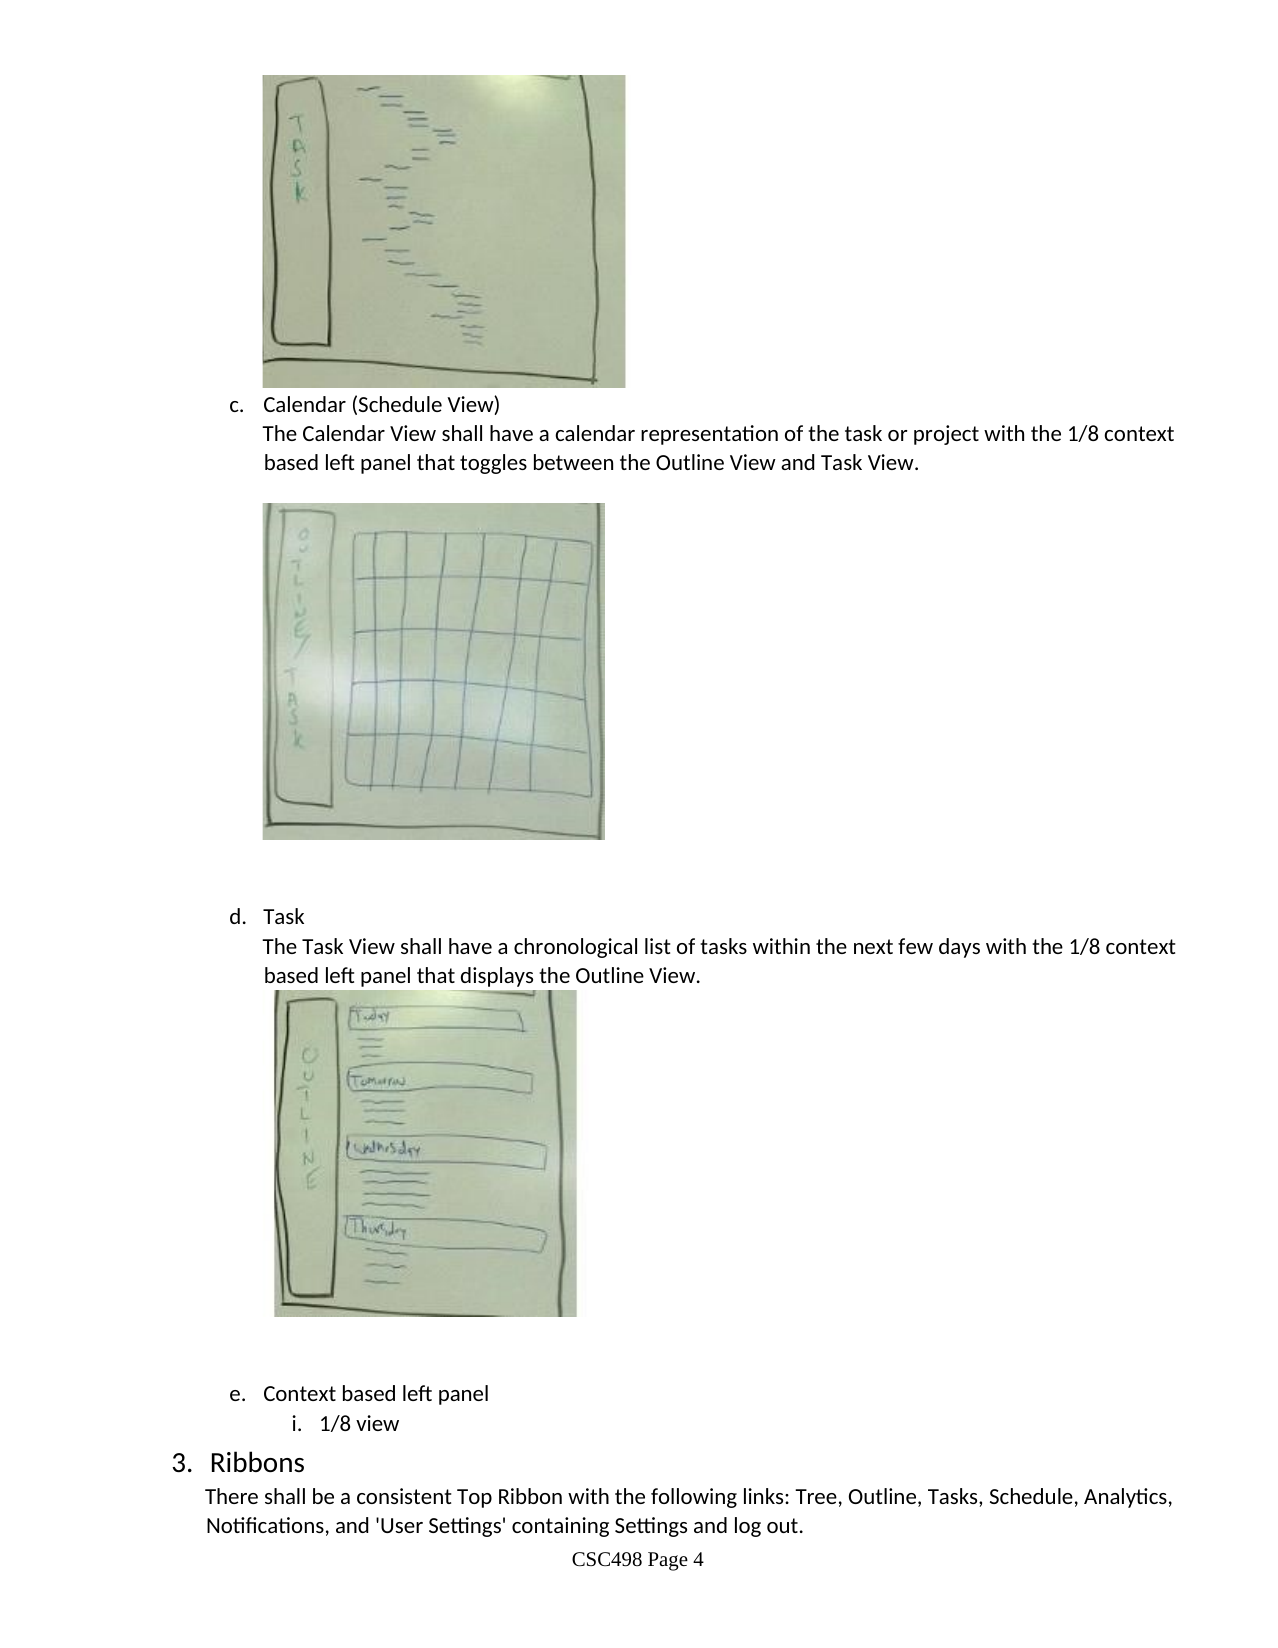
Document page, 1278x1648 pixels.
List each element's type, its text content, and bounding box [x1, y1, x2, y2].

list Context based left panel [229, 1379, 1230, 1407]
picture [262, 990, 646, 1317]
text There shall be a consistent Top Ribbon with the following links: Tree, Outline, Tasks, Schedule, Analytics, Notifications, and 'User Settings' containing Settings and log out. [205, 1482, 1230, 1539]
picture [262, 75, 632, 388]
text The Calendar View shall have a calendar representation of the task or project with the 1/8 context based left panel that toggles between the Outline View and Task View. [262, 419, 1230, 476]
list Task [229, 902, 1230, 931]
text The Task View shall have a chronological list of tasks within the next few days with the 1/8 context based left panel that displays the Outline View. [262, 932, 1230, 989]
list Ribbons [171, 1444, 1230, 1480]
list Calendar (Schedule View) [229, 390, 1230, 418]
text i. 1/8 view [116, 1409, 1230, 1437]
picture [262, 503, 605, 840]
